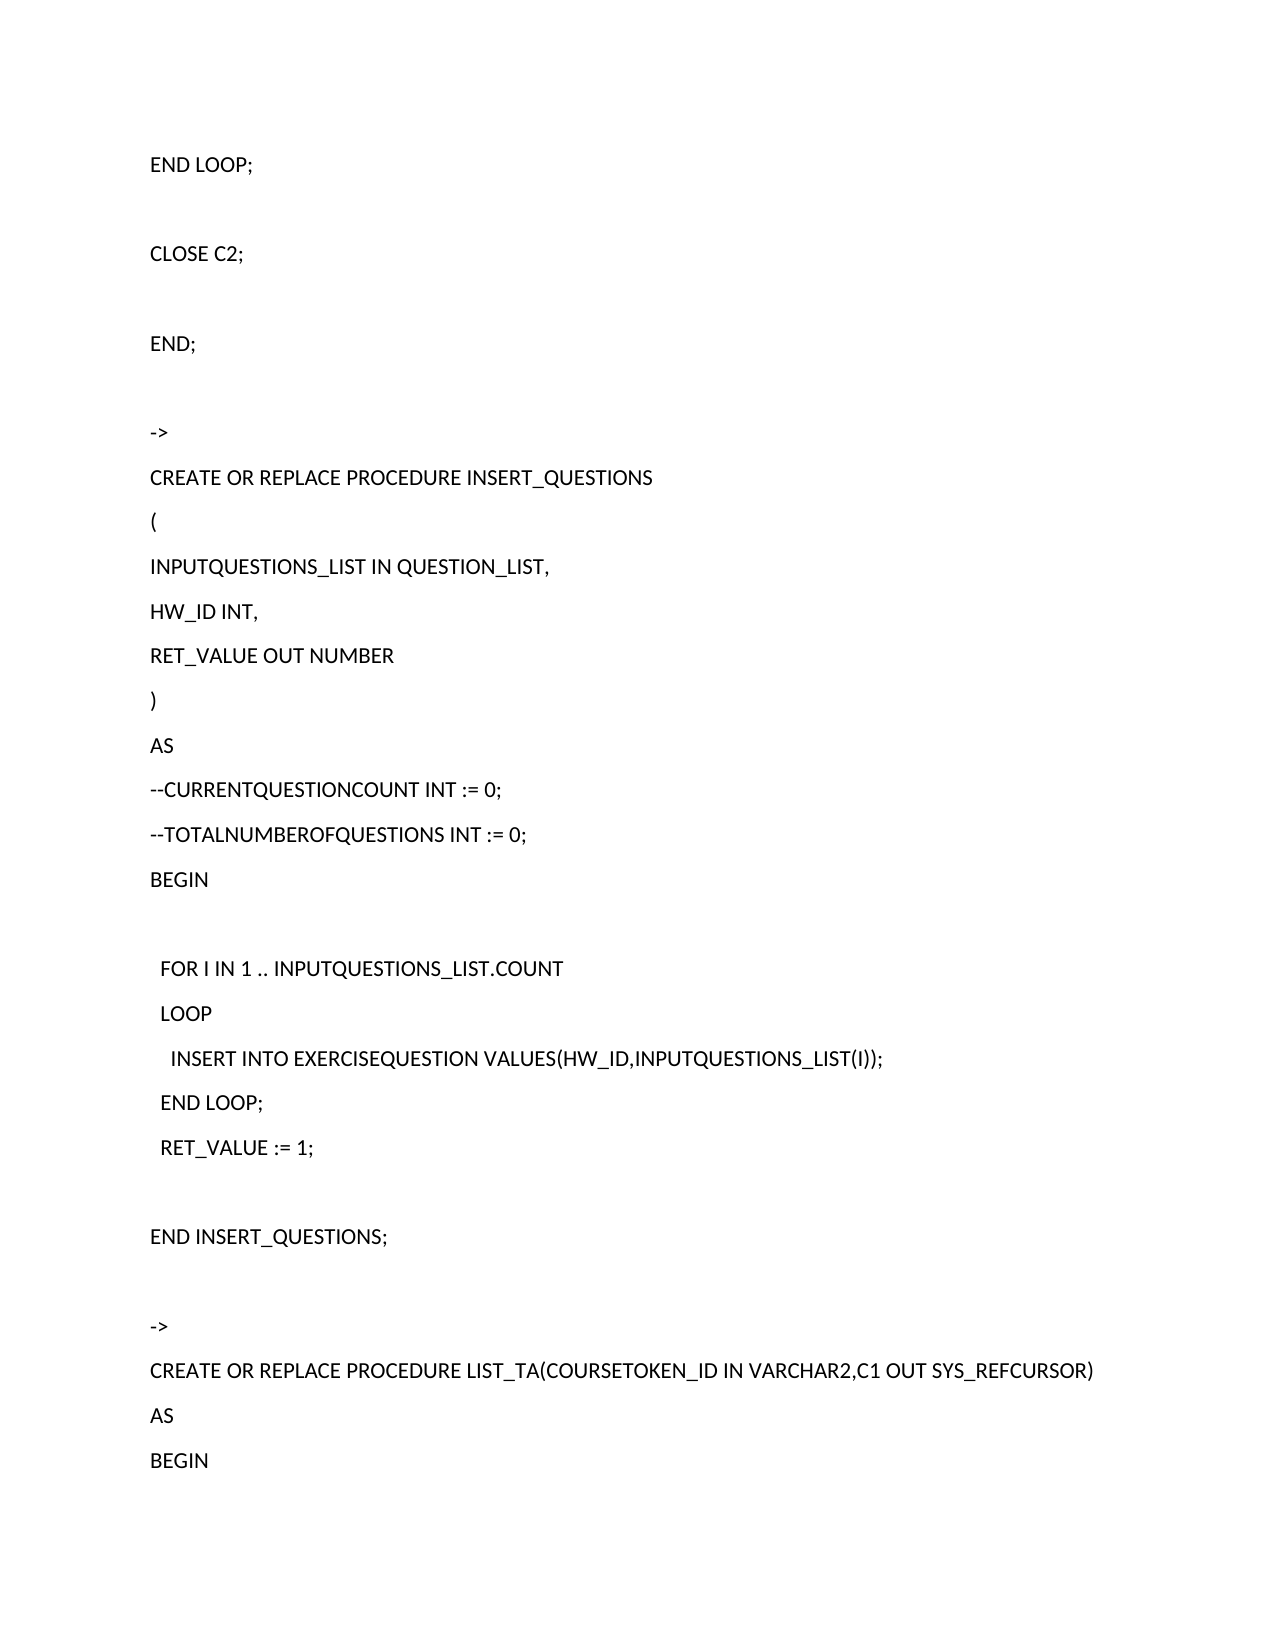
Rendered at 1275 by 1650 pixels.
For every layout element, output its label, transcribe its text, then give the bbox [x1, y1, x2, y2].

text CREATE OR REPLACE PROCEDURE LIST_TA(COURSETOKEN_ID IN VARCHAR2,C1 OUT SYS_REFCURSOR) [150, 1357, 1125, 1384]
text BEGIN [150, 1446, 1125, 1474]
text CREATE OR REPLACE PROCEDURE INSERT_QUESTIONS [150, 463, 1125, 491]
text END; [150, 329, 1125, 357]
text END INSERT_QUESTIONS; [150, 1222, 1125, 1251]
text END LOOP; [150, 1088, 1125, 1116]
text ) [150, 686, 1125, 714]
text AS [150, 731, 1125, 759]
text END LOOP; [150, 150, 1125, 178]
text HW_ID INT, [150, 597, 1125, 625]
text RET_VALUE := 1; [150, 1133, 1125, 1161]
text RET_VALUE OUT NUMBER [150, 642, 1125, 669]
text ( [150, 507, 1125, 536]
text -> [150, 418, 1125, 446]
text --TOTALNUMBEROFQUESTIONS INT := 0; [150, 820, 1125, 848]
text FOR I IN 1 .. INPUTQUESTIONS_LIST.COUNT [150, 954, 1125, 982]
text -> [150, 1312, 1125, 1340]
text INSERT INTO EXERCISEQUESTION VALUES(HW_ID,INPUTQUESTIONS_LIST(I)); [150, 1044, 1125, 1072]
text LOOP [150, 999, 1125, 1027]
text --CURRENTQUESTIONCOUNT INT := 0; [150, 776, 1125, 804]
text BEGIN [150, 865, 1125, 893]
text AS [150, 1401, 1125, 1429]
text CLOSE C2; [150, 239, 1125, 267]
text INPUTQUESTIONS_LIST IN QUESTION_LIST, [150, 552, 1125, 580]
